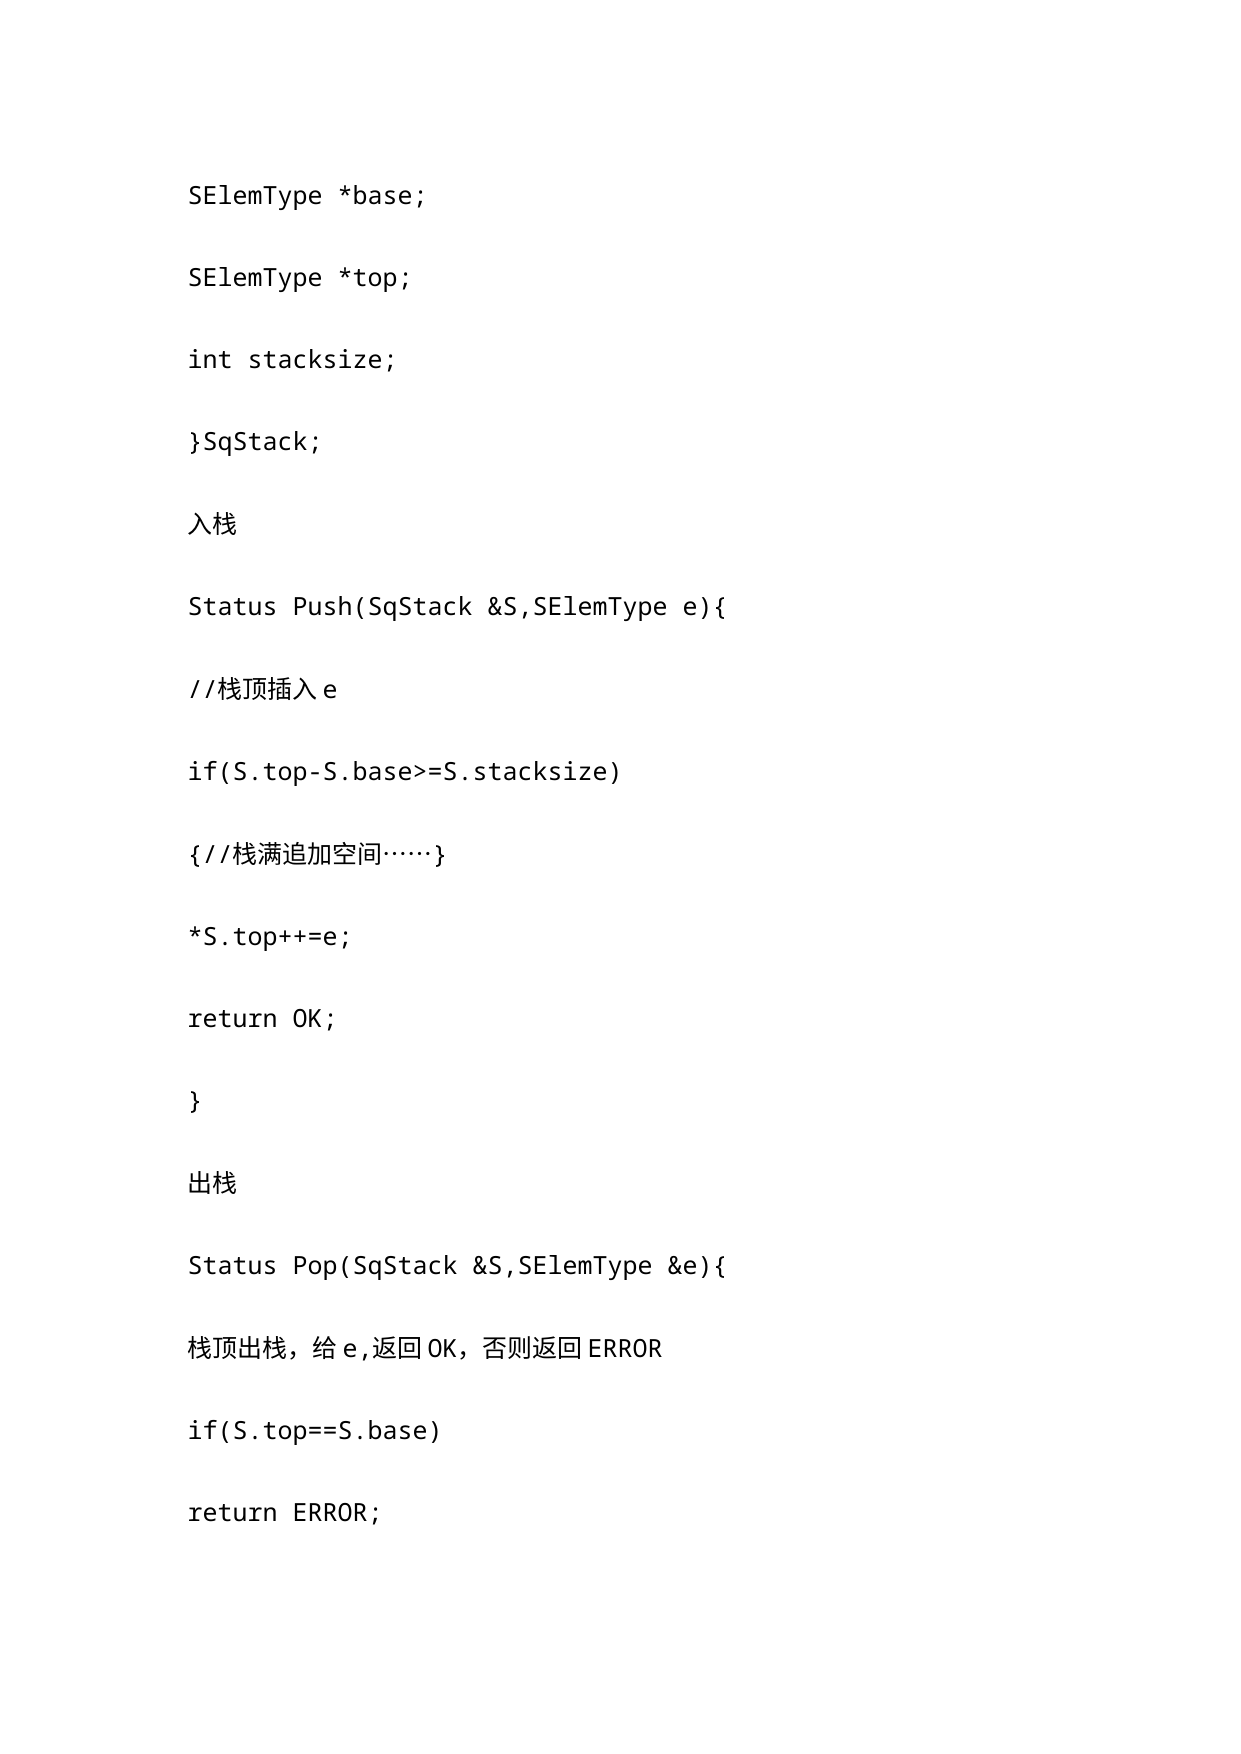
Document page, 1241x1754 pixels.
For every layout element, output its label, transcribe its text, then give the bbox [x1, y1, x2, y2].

text int stacksize; [187, 326, 1053, 391]
text SElemType *base; [187, 162, 1053, 227]
text return OK; [187, 985, 1053, 1050]
text SElemType *top; [187, 244, 1053, 309]
text }SqStack; [187, 408, 1053, 473]
text {//栈满追加空间……} [187, 820, 1053, 885]
text Status Push(SqStack &S,SElemType e){ [187, 573, 1053, 638]
text return ERROR; [187, 1479, 1053, 1544]
text 入栈 [187, 490, 1053, 555]
text Status Pop(SqStack &S,SElemType &e){ [187, 1232, 1053, 1297]
text //栈顶插入e [187, 655, 1053, 720]
text 出栈 [187, 1149, 1053, 1214]
text *S.top++=e; [187, 903, 1053, 968]
text 栈顶出栈，给e,返回OK，否则返回ERROR [187, 1314, 1053, 1379]
text if(S.top-S.base>=S.stacksize) [187, 738, 1053, 803]
text } [187, 1067, 1053, 1132]
text if(S.top==S.base) [187, 1397, 1053, 1462]
